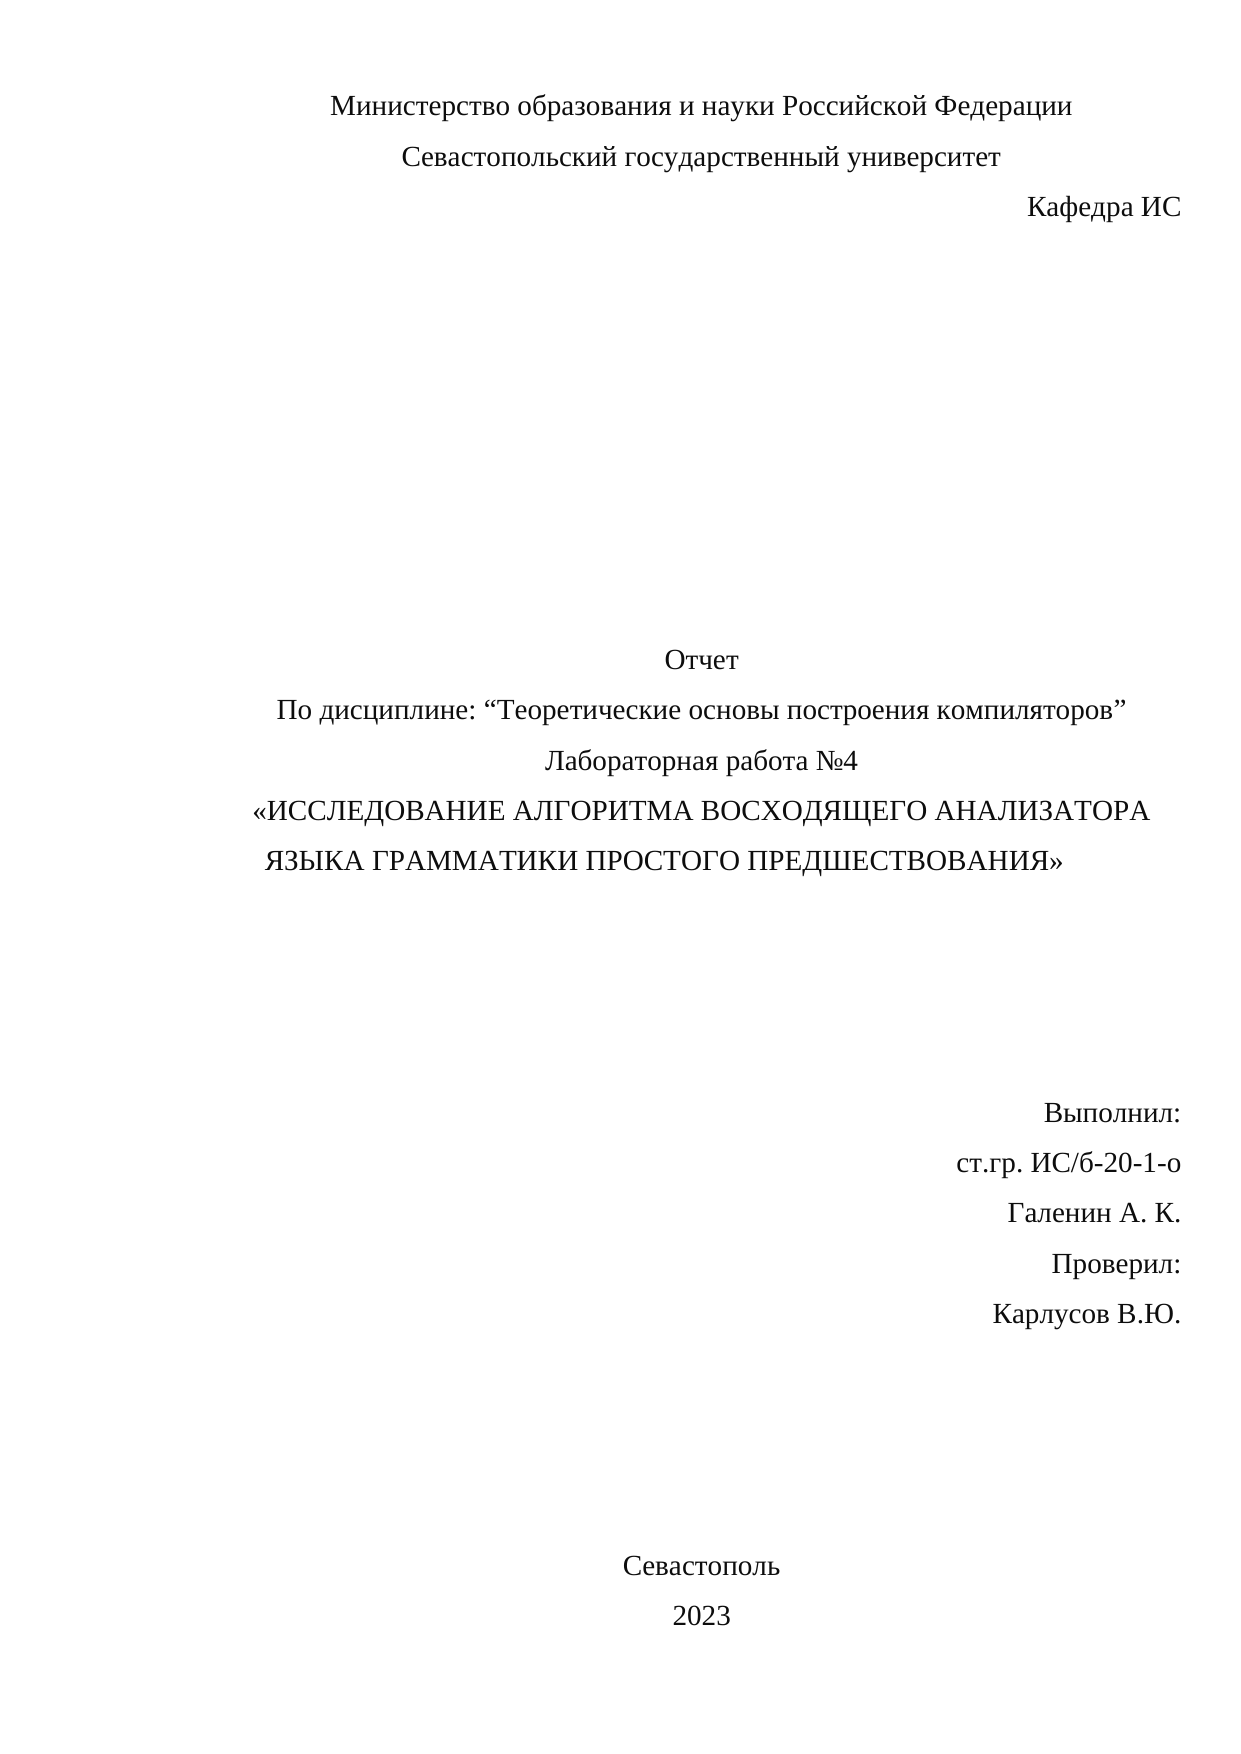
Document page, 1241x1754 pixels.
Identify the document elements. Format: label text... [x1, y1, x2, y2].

text Кафедра ИС [148, 189, 1181, 223]
text Проверил: [148, 1246, 1181, 1279]
text «ИССЛЕДОВАНИЕ АЛГОРИТМА ВОСХОДЯЩЕГО АНАЛИЗАТОРА ЯЗЫКА ГРАММАТИКИ ПРОСТОГО ПРЕДШЕСТВОВАНИЯ» [148, 793, 1181, 877]
text Министерство образования и науки Российской Федерации [148, 88, 1181, 122]
text Севастополь [148, 1548, 1181, 1581]
text Выполнил: [148, 1095, 1181, 1128]
text По дисциплине: “Теоретические основы построения компиляторов” [148, 692, 1181, 726]
text Галенин А. К. [148, 1195, 1181, 1229]
text Лабораторная работа №4 [148, 743, 1181, 776]
text ст.гр. ИС/б-20-1-о [148, 1145, 1181, 1179]
text Отчет [148, 642, 1181, 676]
text 2023 [148, 1598, 1181, 1631]
text Карлусов В.Ю. [148, 1296, 1181, 1329]
text Севастопольский государственный университет [148, 139, 1181, 172]
